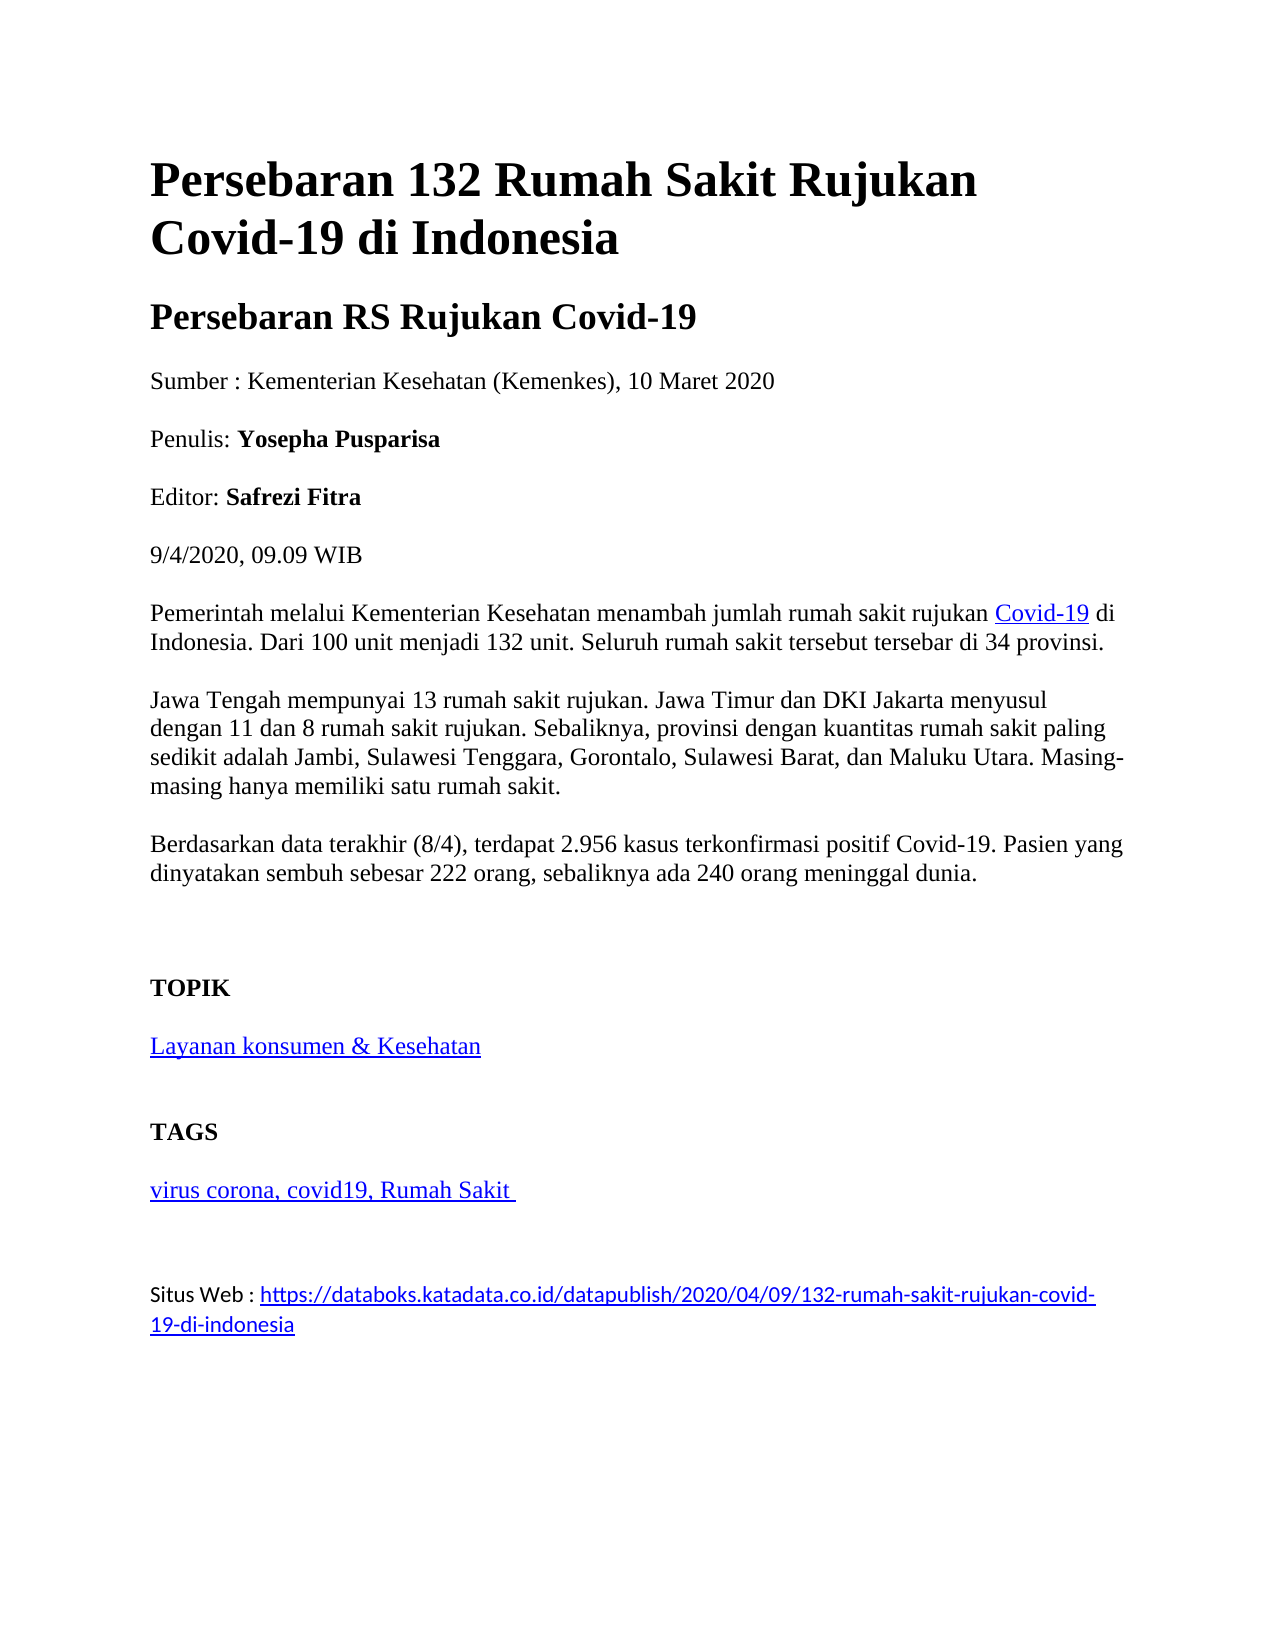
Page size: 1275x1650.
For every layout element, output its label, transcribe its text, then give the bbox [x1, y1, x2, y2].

text TAGS [150, 1117, 1125, 1146]
text Editor: Safrezi Fitra [150, 482, 1125, 511]
text Persebaran 132 Rumah Sakit Rujukan Covid-19 di Indonesia [150, 150, 1125, 265]
text TOPIK [150, 973, 1125, 1002]
text Pemerintah melalui Kementerian Kesehatan menambah jumlah rumah sakit rujukan Covid-19 di Indonesia. Dari 100 unit menjadi 132 unit. Seluruh rumah sakit tersebut tersebar di 34 provinsi. [150, 598, 1125, 656]
text Persebaran RS Rujukan Covid-19 [150, 294, 1125, 337]
text 9/4/2020, 09.09 WIB [150, 540, 1125, 569]
text Sumber : Kementerian Kesehatan (Kemenkes), 10 Maret 2020 [150, 366, 1125, 395]
text Jawa Tengah mempunyai 13 rumah sakit rujukan. Jawa Timur dan DKI Jakarta menyusul dengan 11 dan 8 rumah sakit rujukan. Sebaliknya, provinsi dengan kuantitas rumah sakit paling sedikit adalah Jambi, Sulawesi Tenggara, Gorontalo, Sulawesi Barat, dan Maluku Utara. Masing-masing hanya memiliki satu rumah sakit. [150, 685, 1125, 800]
text Berdasarkan data terakhir (8/4), terdapat 2.956 kasus terkonfirmasi positif Covid-19. Pasien yang dinyatakan sembuh sebesar 222 orang, sebaliknya ada 240 orang meninggal dunia. [150, 829, 1125, 886]
text Situs Web : https://databoks.katadata.co.id/datapublish/2020/04/09/132-rumah-sakit-rujukan-covid-19-di-indonesia [150, 1280, 1125, 1338]
text virus corona, covid19, Rumah Sakit [150, 1175, 1125, 1204]
text Penulis: Yosepha Pusparisa [150, 424, 1125, 453]
text Layanan konsumen & Kesehatan [150, 1031, 1125, 1060]
